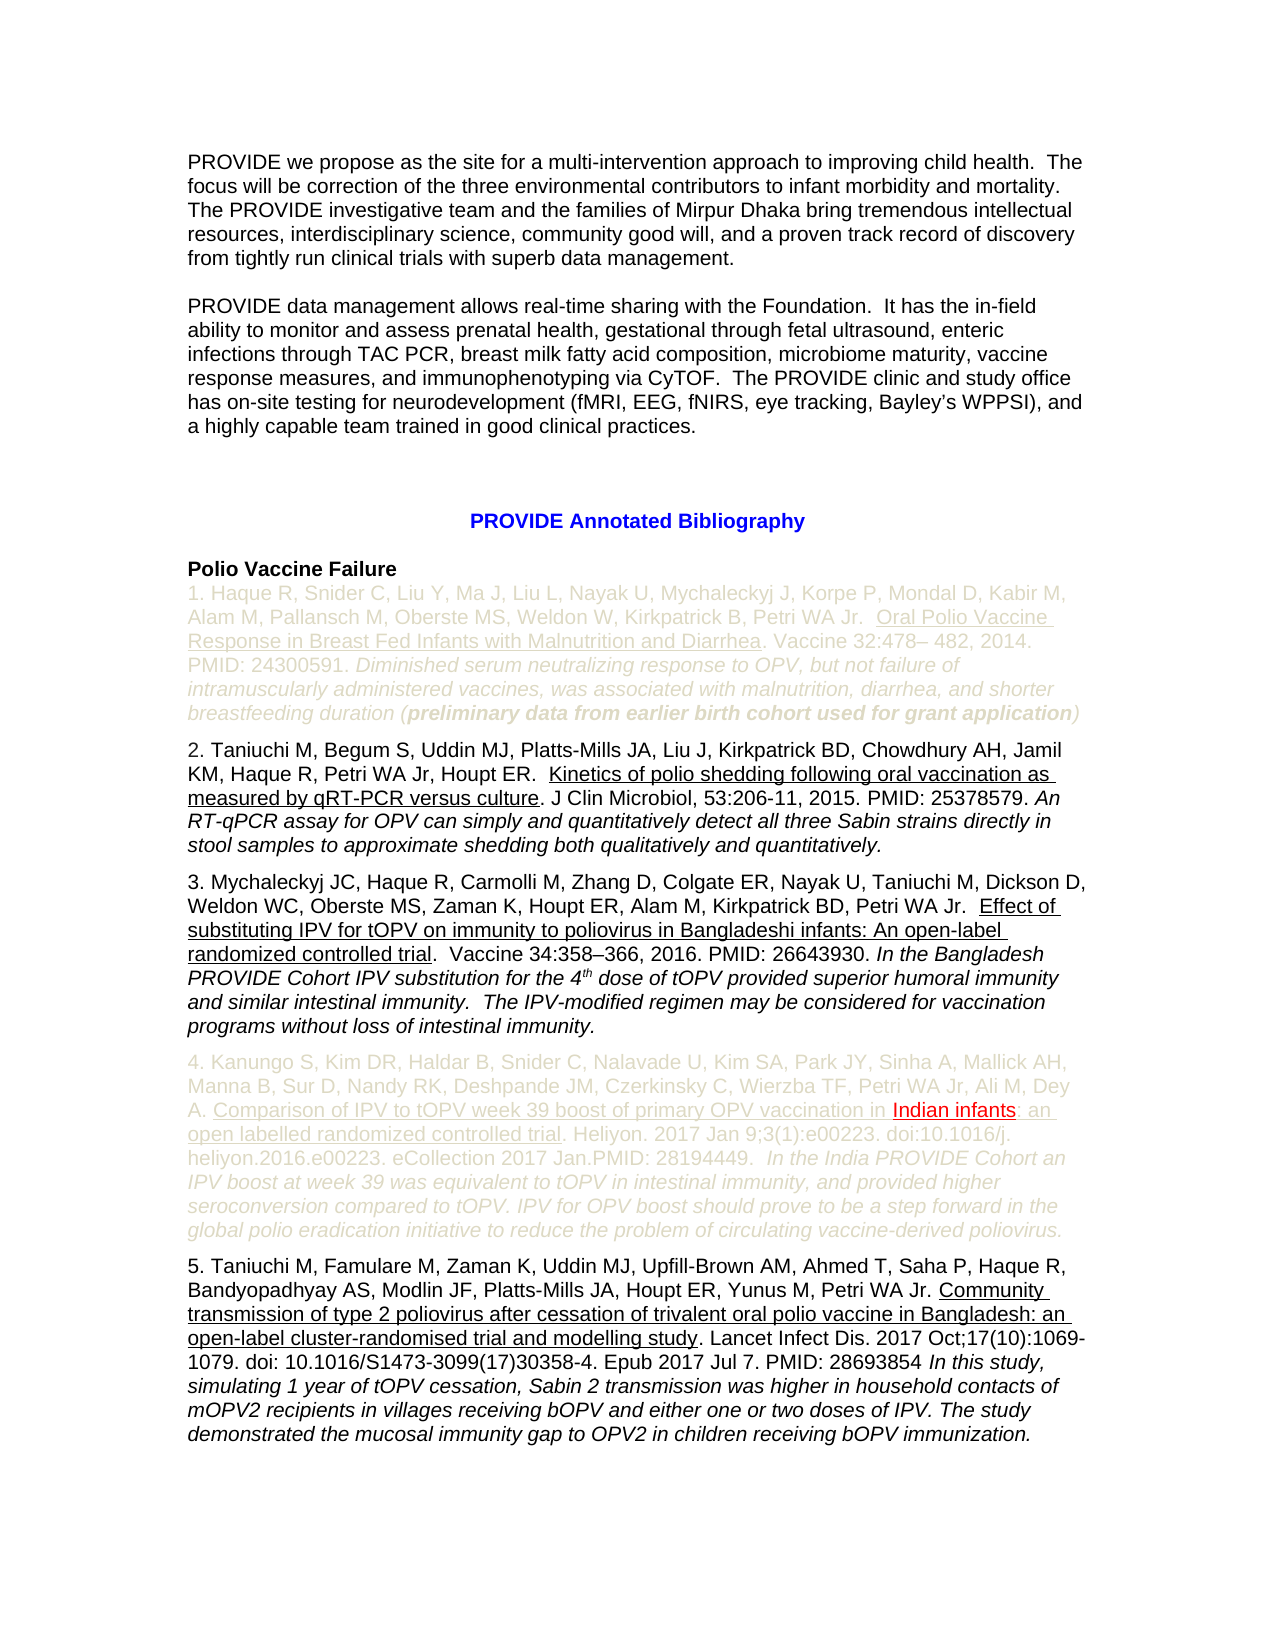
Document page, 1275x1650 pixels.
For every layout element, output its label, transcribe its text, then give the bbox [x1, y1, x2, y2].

text 2. Taniuchi M, Begum S, Uddin MJ, Platts-Mills JA, Liu J, Kirkpatrick BD, Chowdhury AH, Jamil KM, Haque R, Petri WA Jr, Houpt ER. Kinetics of polio shedding following oral vaccination as measured by qRT-PCR versus culture. J Clin Microbiol, 53:206-11, 2015. PMID: 25378579. An RT-qPCR assay for OPV can simply and quantitatively detect all three Sabin strains directly in stool samples to approximate shedding both qualitatively and quantitatively. [187, 737, 1087, 857]
text PROVIDE data management allows real-time sharing with the Foundation. It has the in-field ability to monitor and assess prenatal health, gestational through fetal ultrasound, enteric infections through TAC PCR, breast milk fatty acid composition, microbiome maturity, vaccine response measures, and immunophenotyping via CyTOF. The PROVIDE clinic and study office has on-site testing for neurodevelopment (fMRI, EEG, fNIRS, eye tracking, Bayley’s WPPSI), and a highly capable team trained in good clinical practices. [187, 294, 1087, 437]
text PROVIDE Annotated Bibliography [187, 509, 1087, 533]
text Polio Vaccine Failure [187, 557, 1087, 581]
text 1. Haque R, Snider C, Liu Y, Ma J, Liu L, Nayak U, Mychaleckyj J, Korpe P, Mondal D, Kabir M, Alam M, Pallansch M, Oberste MS, Weldon W, Kirkpatrick B, Petri WA Jr. Oral Polio Vaccine Response in Breast Fed Infants with Malnutrition and Diarrhea. Vaccine 32:478– 482, 2014. PMID: 24300591. Diminished serum neutralizing response to OPV, but not failure of intramuscularly administered vaccines, was associated with malnutrition, diarrhea, and shorter breastfeeding duration (preliminary data from earlier birth cohort used for grant application) [187, 581, 1087, 725]
text 5. Taniuchi M, Famulare M, Zaman K, Uddin MJ, Upfill-Brown AM, Ahmed T, Saha P, Haque R, Bandyopadhyay AS, Modlin JF, Platts-Mills JA, Houpt ER, Yunus M, Petri WA Jr. Community transmission of type 2 poliovirus after cessation of trivalent oral polio vaccine in Bangladesh: an open-label cluster-randomised trial and modelling study. Lancet Infect Dis. 2017 Oct;17(10):1069-1079. doi: 10.1016/S1473-3099(17)30358-4. Epub 2017 Jul 7. PMID: 28693854 In this study, simulating 1 year of tOPV cessation, Sabin 2 transmission was higher in household contacts of mOPV2 recipients in villages receiving bOPV and either one or two doses of IPV. The study demonstrated the mucosal immunity gap to OPV2 in children receiving bOPV immunization. [187, 1254, 1087, 1446]
text 4. Kanungo S, Kim DR, Haldar B, Snider C, Nalavade U, Kim SA, Park JY, Sinha A, Mallick AH, Manna B, Sur D, Nandy RK, Deshpande JM, Czerkinsky C, Wierzba TF, Petri WA Jr, Ali M, Dey A. Comparison of IPV to tOPV week 39 boost of primary OPV vaccination in Indian infants: an open labelled randomized controlled trial. Heliyon. 2017 Jan 9;3(1):e00223. doi:10.1016/j. heliyon.2016.e00223. eCollection 2017 Jan.PMID: 28194449. In the India PROVIDE Cohort an IPV boost at week 39 was equivalent to tOPV in intestinal immunity, and provided higher seroconversion compared to tOPV. IPV for OPV boost should prove to be a step forward in the global polio eradication initiative to reduce the problem of circulating vaccine-derived poliovirus. [187, 1050, 1087, 1242]
text PROVIDE we propose as the site for a multi-intervention approach to improving child health. The focus will be correction of the three environmental contributors to infant morbidity and mortality. The PROVIDE investigative team and the families of Mirpur Dhaka bring tremendous intellectual resources, interdisciplinary science, community good will, and a proven track record of discovery from tightly run clinical trials with superb data management. [187, 150, 1087, 270]
text 3. Mychaleckyj JC, Haque R, Carmolli M, Zhang D, Colgate ER, Nayak U, Taniuchi M, Dickson D, Weldon WC, Oberste MS, Zaman K, Houpt ER, Alam M, Kirkpatrick BD, Petri WA Jr. Effect of substituting IPV for tOPV on immunity to poliovirus in Bangladeshi infants: An open-label randomized controlled trial. Vaccine 34:358–366, 2016. PMID: 26643930. In the Bangladesh PROVIDE Cohort IPV substitution for the 4th dose of tOPV provided superior humoral immunity and similar intestinal immunity. The IPV-modified regimen may be considered for vaccination programs without loss of intestinal immunity. [187, 870, 1087, 1037]
